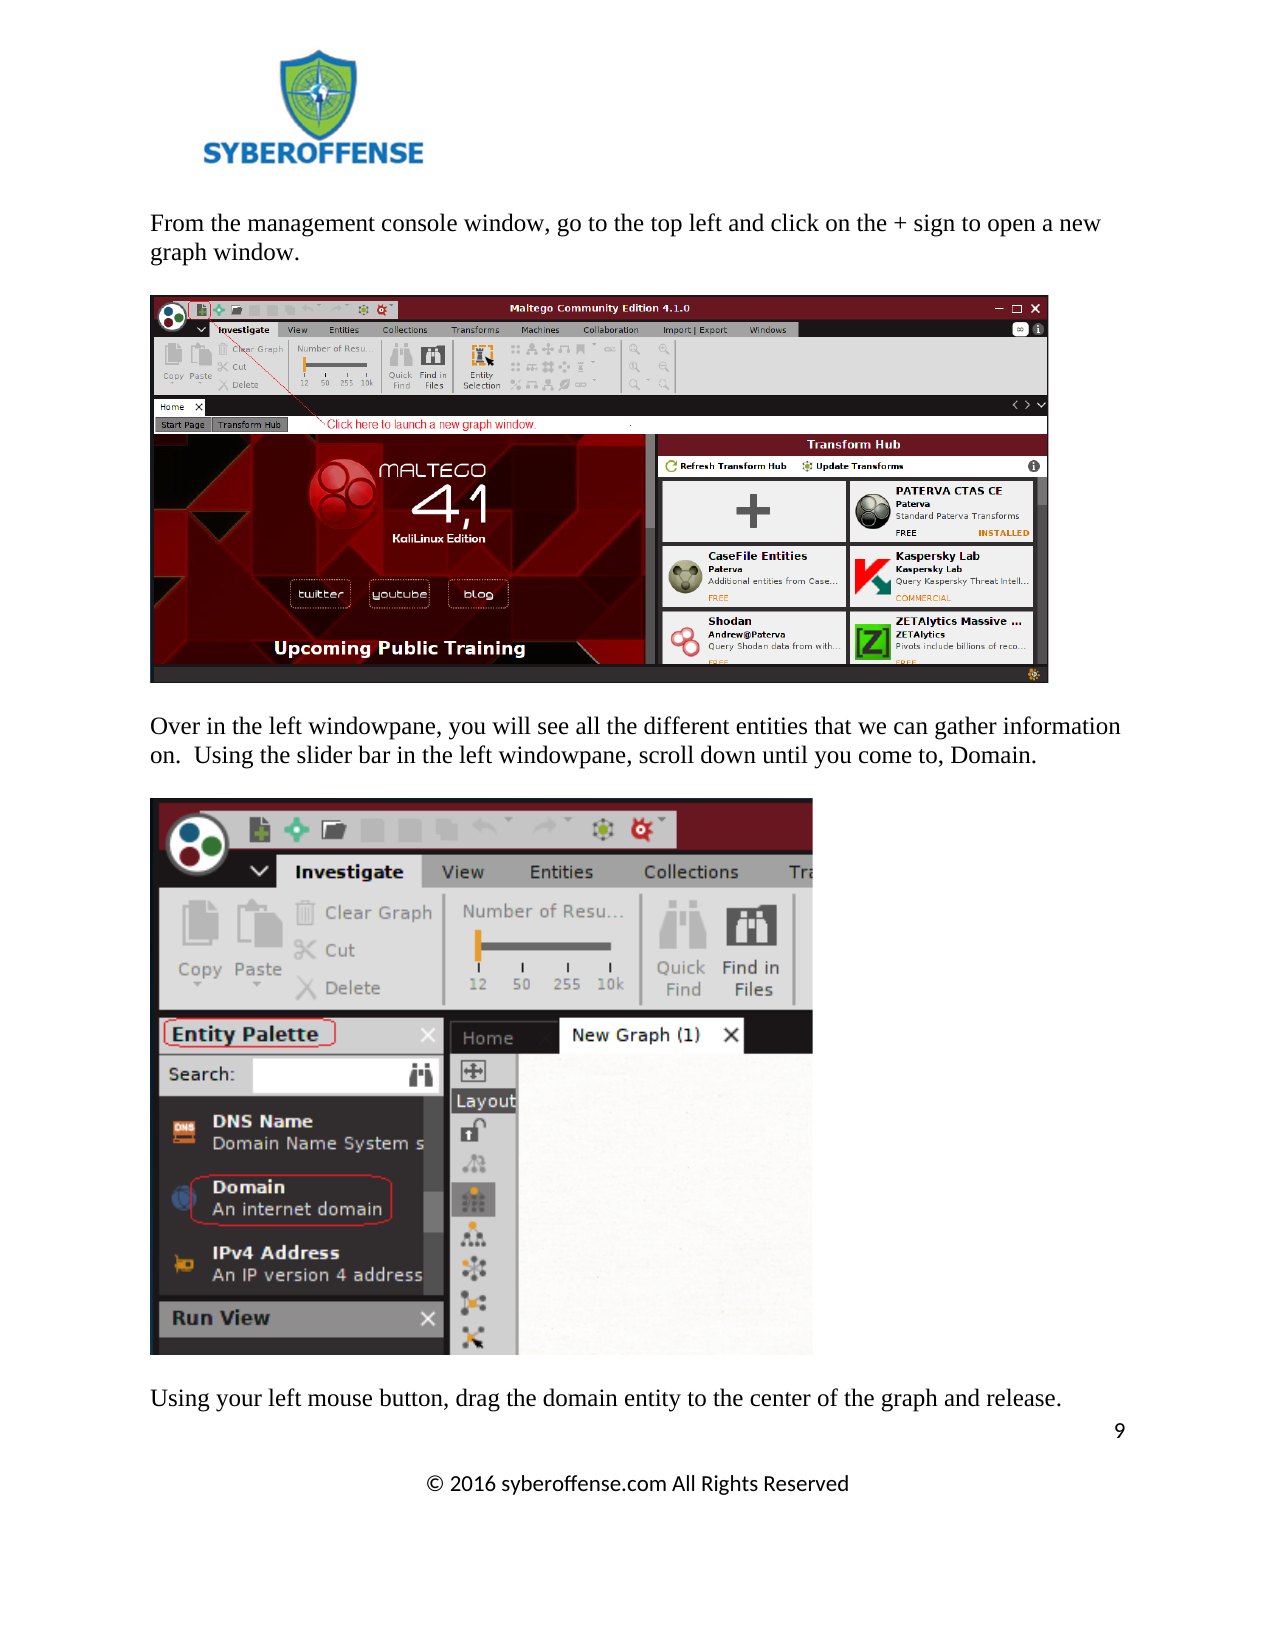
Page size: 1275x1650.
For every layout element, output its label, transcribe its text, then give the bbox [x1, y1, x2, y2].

picture [150, 295, 1049, 683]
text From the management console window, go to the top left and click on the + sign to open a new graph window. [150, 150, 1125, 266]
picture [150, 798, 813, 1355]
text Using your left mouse button, drag the domain entity to the center of the graph and release. [150, 1383, 1125, 1412]
picture [165, 17, 471, 150]
text Over in the left windowpane, you will see all the different entities that we can gather information on. Using the slider bar in the left windowpane, scroll down until you come to, Domain. [150, 711, 1125, 769]
